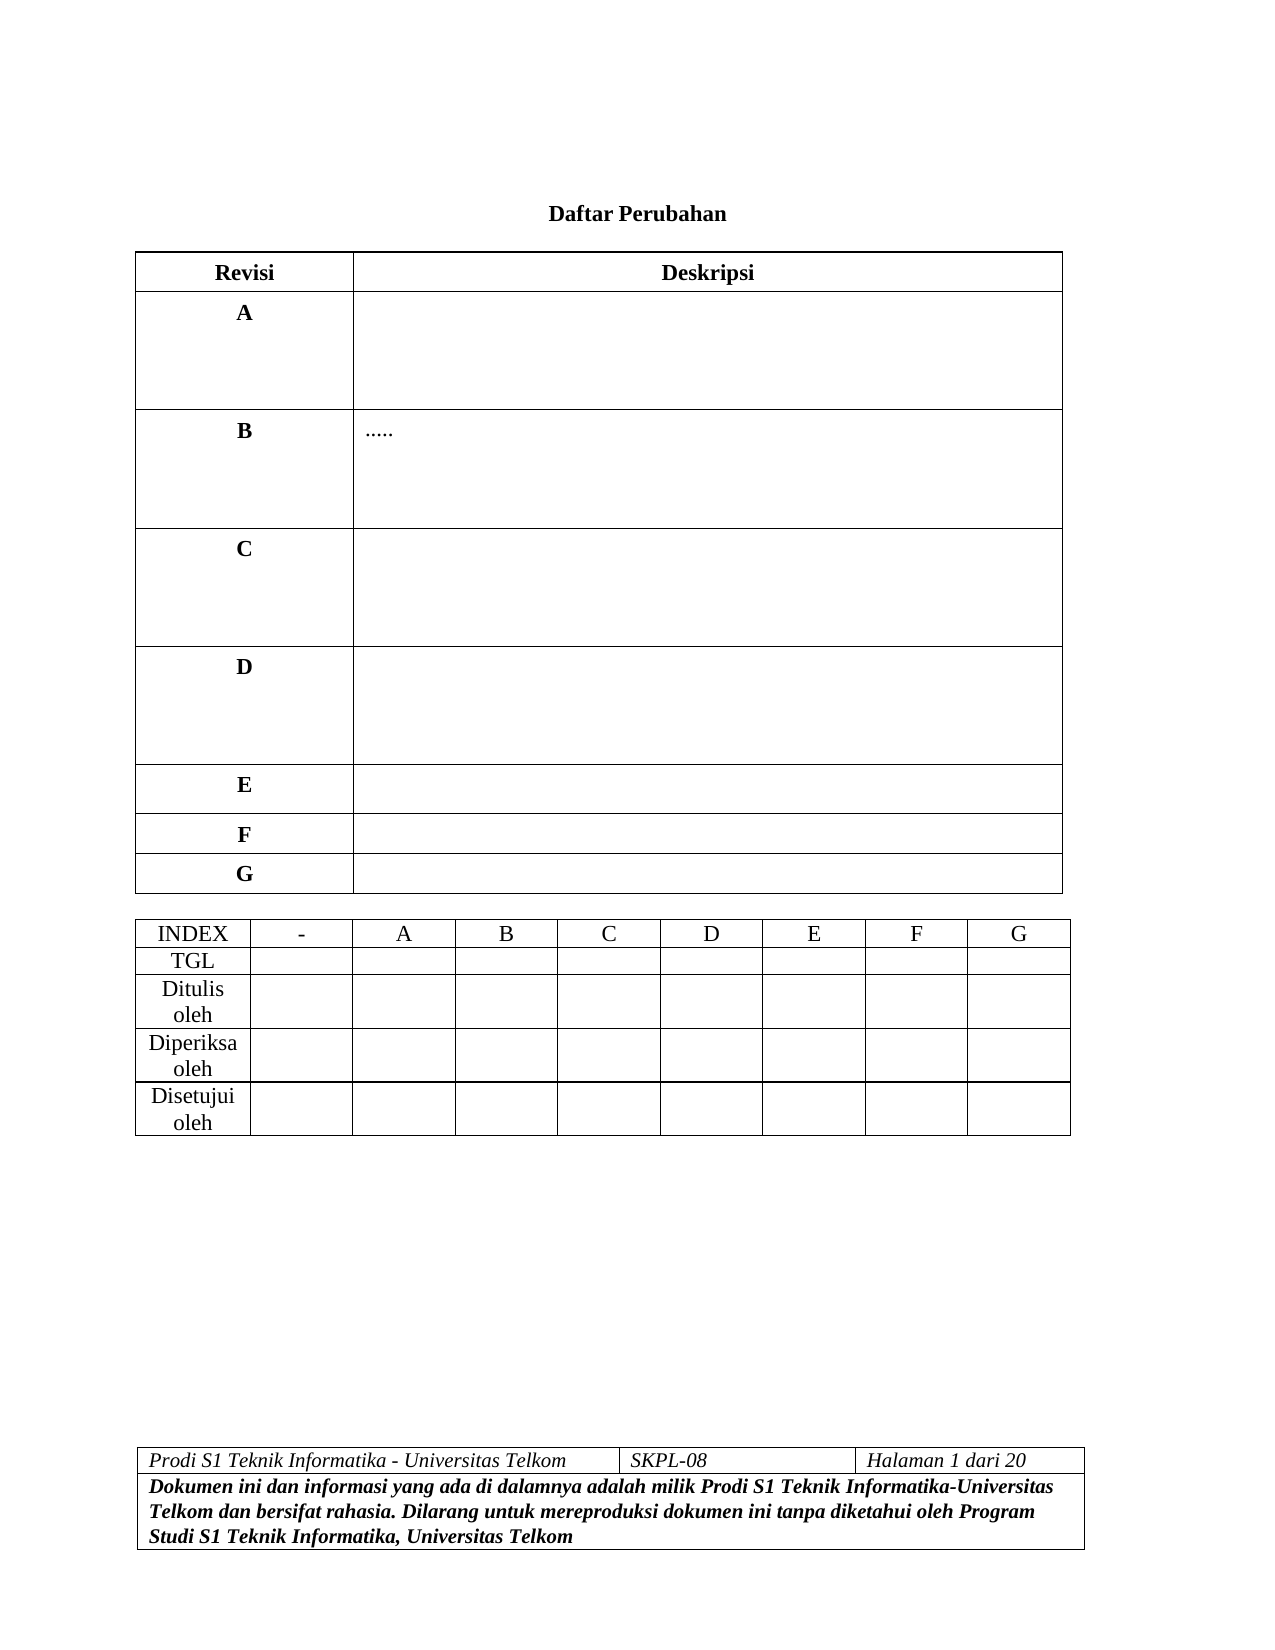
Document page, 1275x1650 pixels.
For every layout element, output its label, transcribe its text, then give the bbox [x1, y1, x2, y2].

table_cell D [136, 647, 353, 764]
table_cell [456, 1029, 557, 1081]
table_cell G [136, 854, 353, 893]
subtitle Daftar Perubahan [135, 200, 1140, 226]
table_cell [866, 1083, 967, 1135]
table_header Revisi [136, 253, 353, 291]
table_cell [558, 1083, 660, 1135]
table_header INDEX [136, 920, 250, 947]
table_cell [558, 975, 660, 1028]
table_cell [763, 1029, 865, 1081]
table_cell [456, 1083, 557, 1135]
table_cell [354, 529, 1062, 646]
table_cell [968, 975, 1070, 1028]
table_cell [354, 647, 1062, 764]
table_cell [661, 975, 762, 1028]
table_header D [661, 920, 762, 947]
table_cell [968, 948, 1070, 974]
table_cell [558, 948, 660, 974]
table_cell [661, 1083, 762, 1135]
table_cell C [136, 529, 353, 646]
table_cell [866, 975, 967, 1028]
table_cell [558, 1029, 660, 1081]
table_header - [251, 920, 352, 947]
table_cell [763, 948, 865, 974]
table_cell TGL [136, 948, 250, 974]
table_cell [353, 948, 455, 974]
table_cell F [136, 814, 353, 853]
table_cell ..... [354, 410, 1062, 527]
table_cell E [136, 765, 353, 813]
table_cell [968, 1083, 1070, 1135]
table_cell [866, 1029, 967, 1081]
table_cell [354, 814, 1062, 853]
table_cell [354, 765, 1062, 813]
table_cell [251, 1029, 352, 1081]
table_cell [251, 1083, 352, 1135]
table_cell Ditulis oleh [136, 975, 250, 1028]
table_header F [866, 920, 967, 947]
table_header B [456, 920, 557, 947]
table_header E [763, 920, 865, 947]
table_cell B [136, 410, 353, 527]
table_cell [353, 1029, 455, 1081]
table_cell [763, 975, 865, 1028]
table_cell [456, 975, 557, 1028]
table_cell [763, 1083, 865, 1135]
table_header Deskripsi [354, 253, 1062, 291]
table_cell [866, 948, 967, 974]
table_cell [354, 854, 1062, 893]
table_cell A [136, 292, 353, 409]
table_cell [661, 948, 762, 974]
table_cell [353, 1083, 455, 1135]
table_header G [968, 920, 1070, 947]
table_cell [661, 1029, 762, 1081]
table_header C [558, 920, 660, 947]
table_cell Diperiksa oleh [136, 1029, 250, 1081]
table_cell [354, 292, 1062, 409]
table_cell [968, 1029, 1070, 1081]
table_cell [456, 948, 557, 974]
table_cell [251, 975, 352, 1028]
table_header A [353, 920, 455, 947]
table_cell [353, 975, 455, 1028]
table_cell Disetujui oleh [136, 1083, 250, 1135]
table_cell [251, 948, 352, 974]
